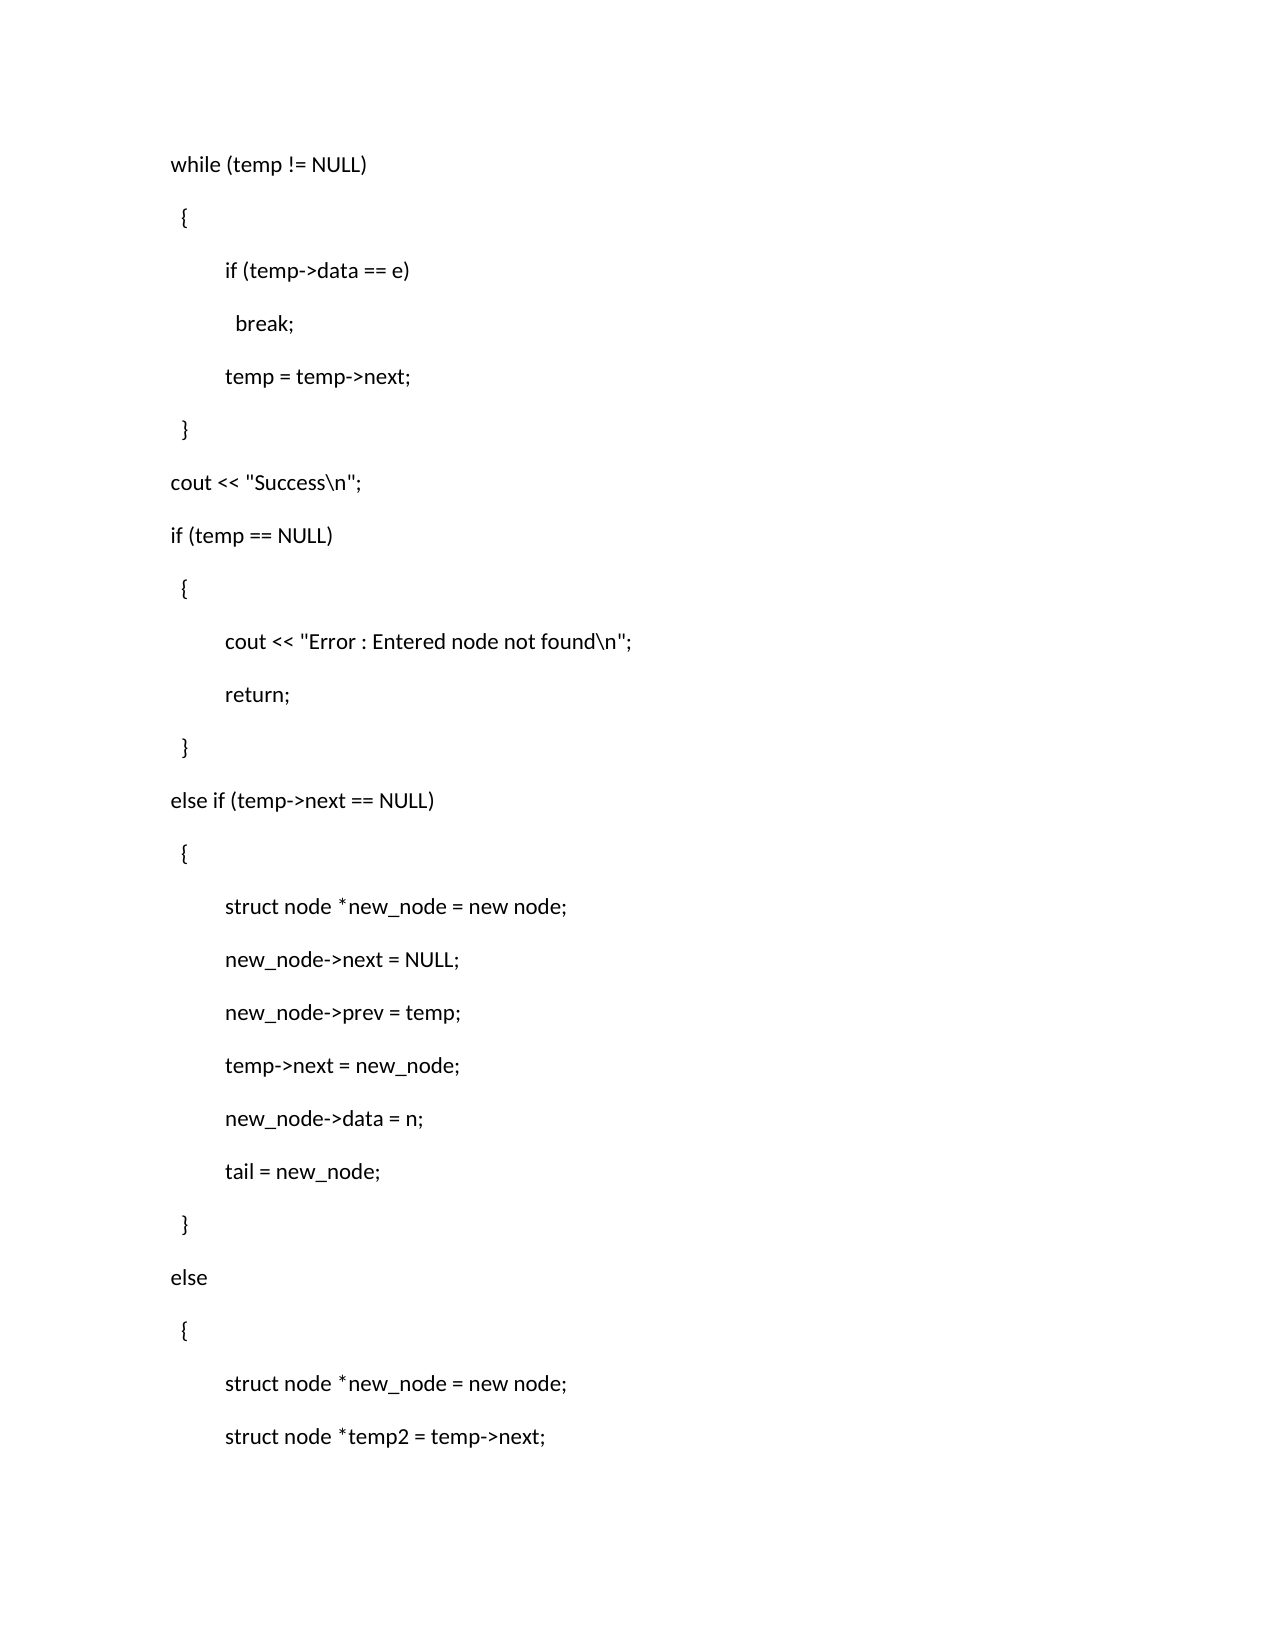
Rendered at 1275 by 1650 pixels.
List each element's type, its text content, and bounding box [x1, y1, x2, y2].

text struct node *temp2 = temp->next; [150, 1422, 1125, 1451]
text cout << "Success\n"; [150, 468, 1125, 496]
text { [150, 574, 1125, 602]
text cout << "Error : Entered node not found\n"; [150, 627, 1125, 655]
text new_node->next = NULL; [150, 945, 1125, 973]
text else if (temp->next == NULL) [150, 786, 1125, 814]
text } [150, 1210, 1125, 1238]
text struct node *new_node = new node; [150, 892, 1125, 920]
text { [150, 839, 1125, 867]
text { [150, 1316, 1125, 1344]
text { [150, 203, 1125, 231]
text } [150, 415, 1125, 443]
text if (temp->data == e) [150, 256, 1125, 284]
text new_node->data = n; [150, 1104, 1125, 1132]
text struct node *new_node = new node; [150, 1369, 1125, 1397]
text else [150, 1263, 1125, 1291]
text } [150, 733, 1125, 761]
text while (temp != NULL) [150, 150, 1125, 178]
text if (temp == NULL) [150, 521, 1125, 549]
text return; [150, 680, 1125, 708]
text new_node->prev = temp; [150, 998, 1125, 1026]
text tail = new_node; [150, 1157, 1125, 1185]
text temp = temp->next; [150, 362, 1125, 390]
text temp->next = new_node; [150, 1051, 1125, 1079]
text break; [150, 309, 1125, 337]
